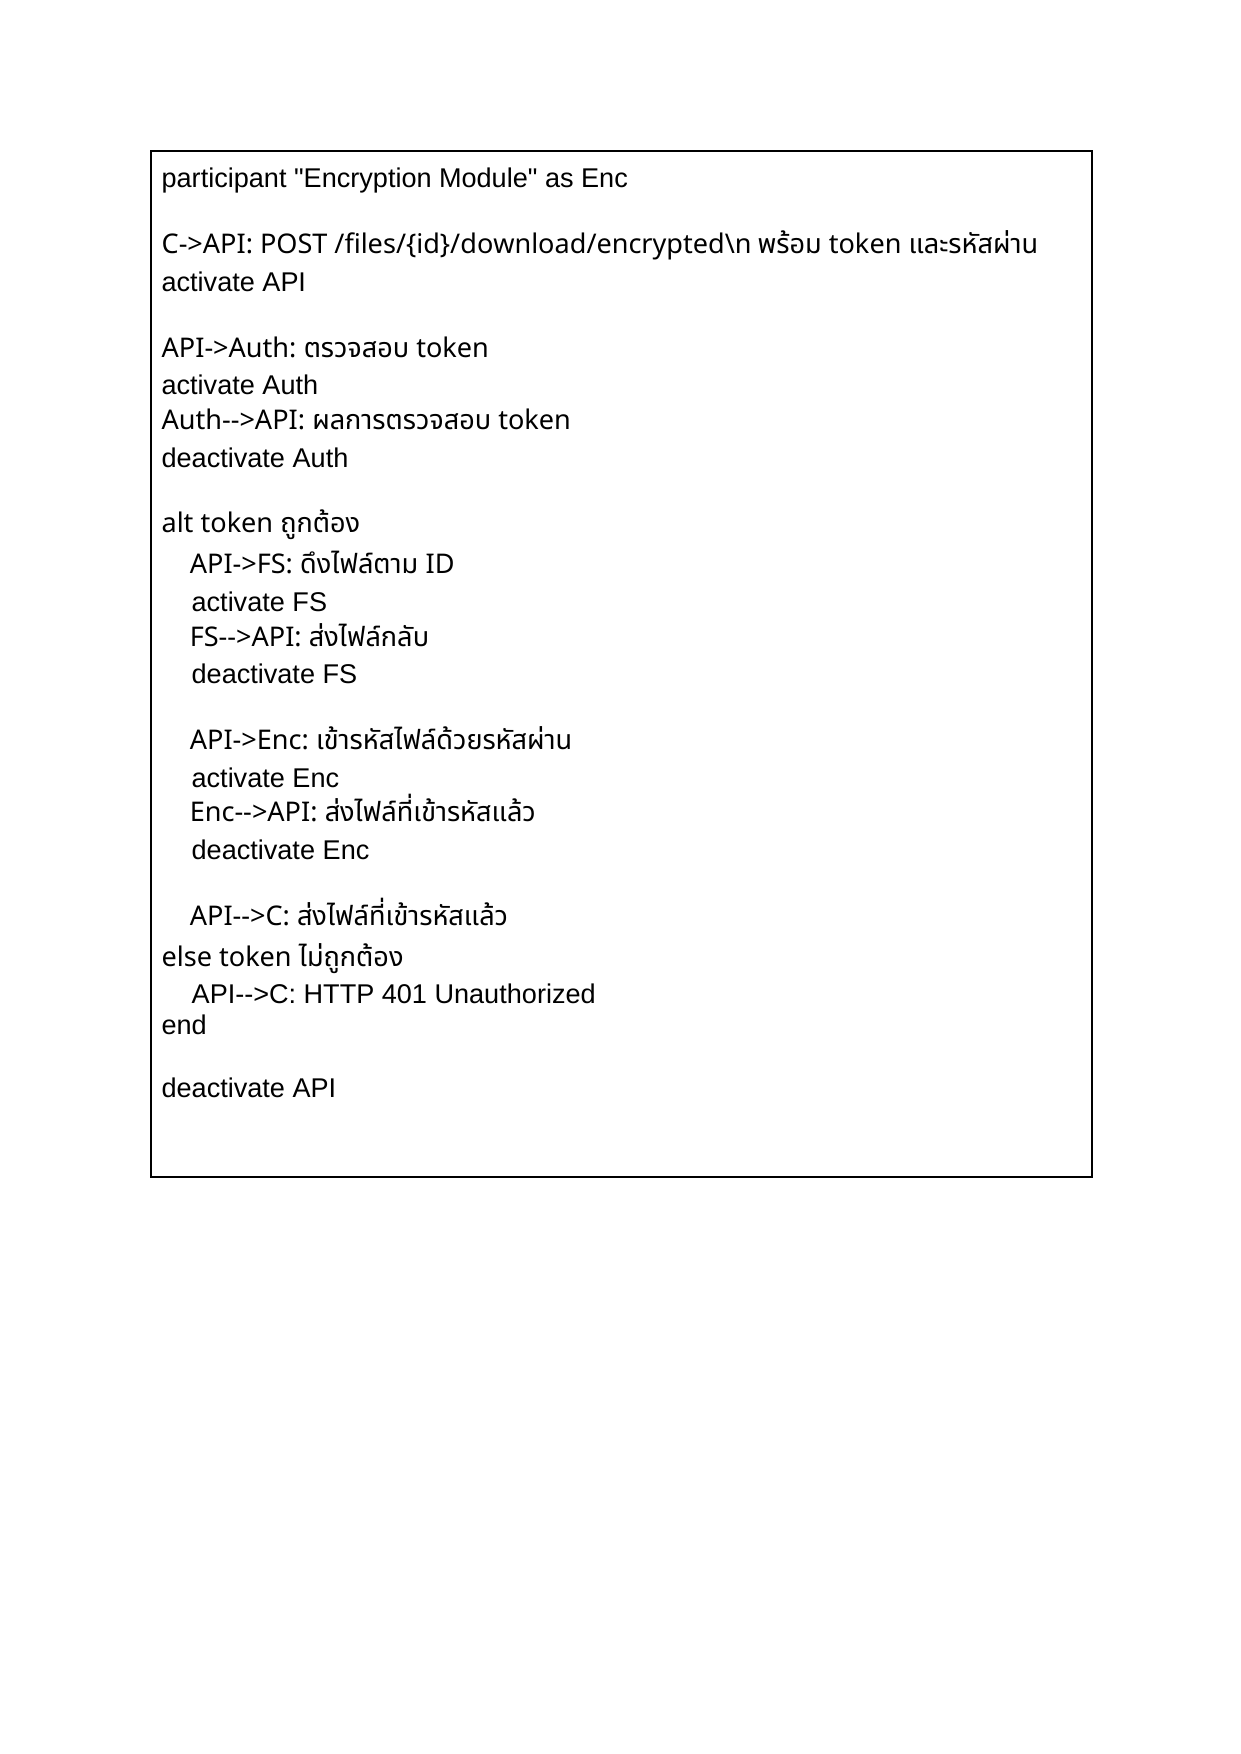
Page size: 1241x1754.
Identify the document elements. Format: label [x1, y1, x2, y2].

table_header [152, 152, 1091, 1176]
